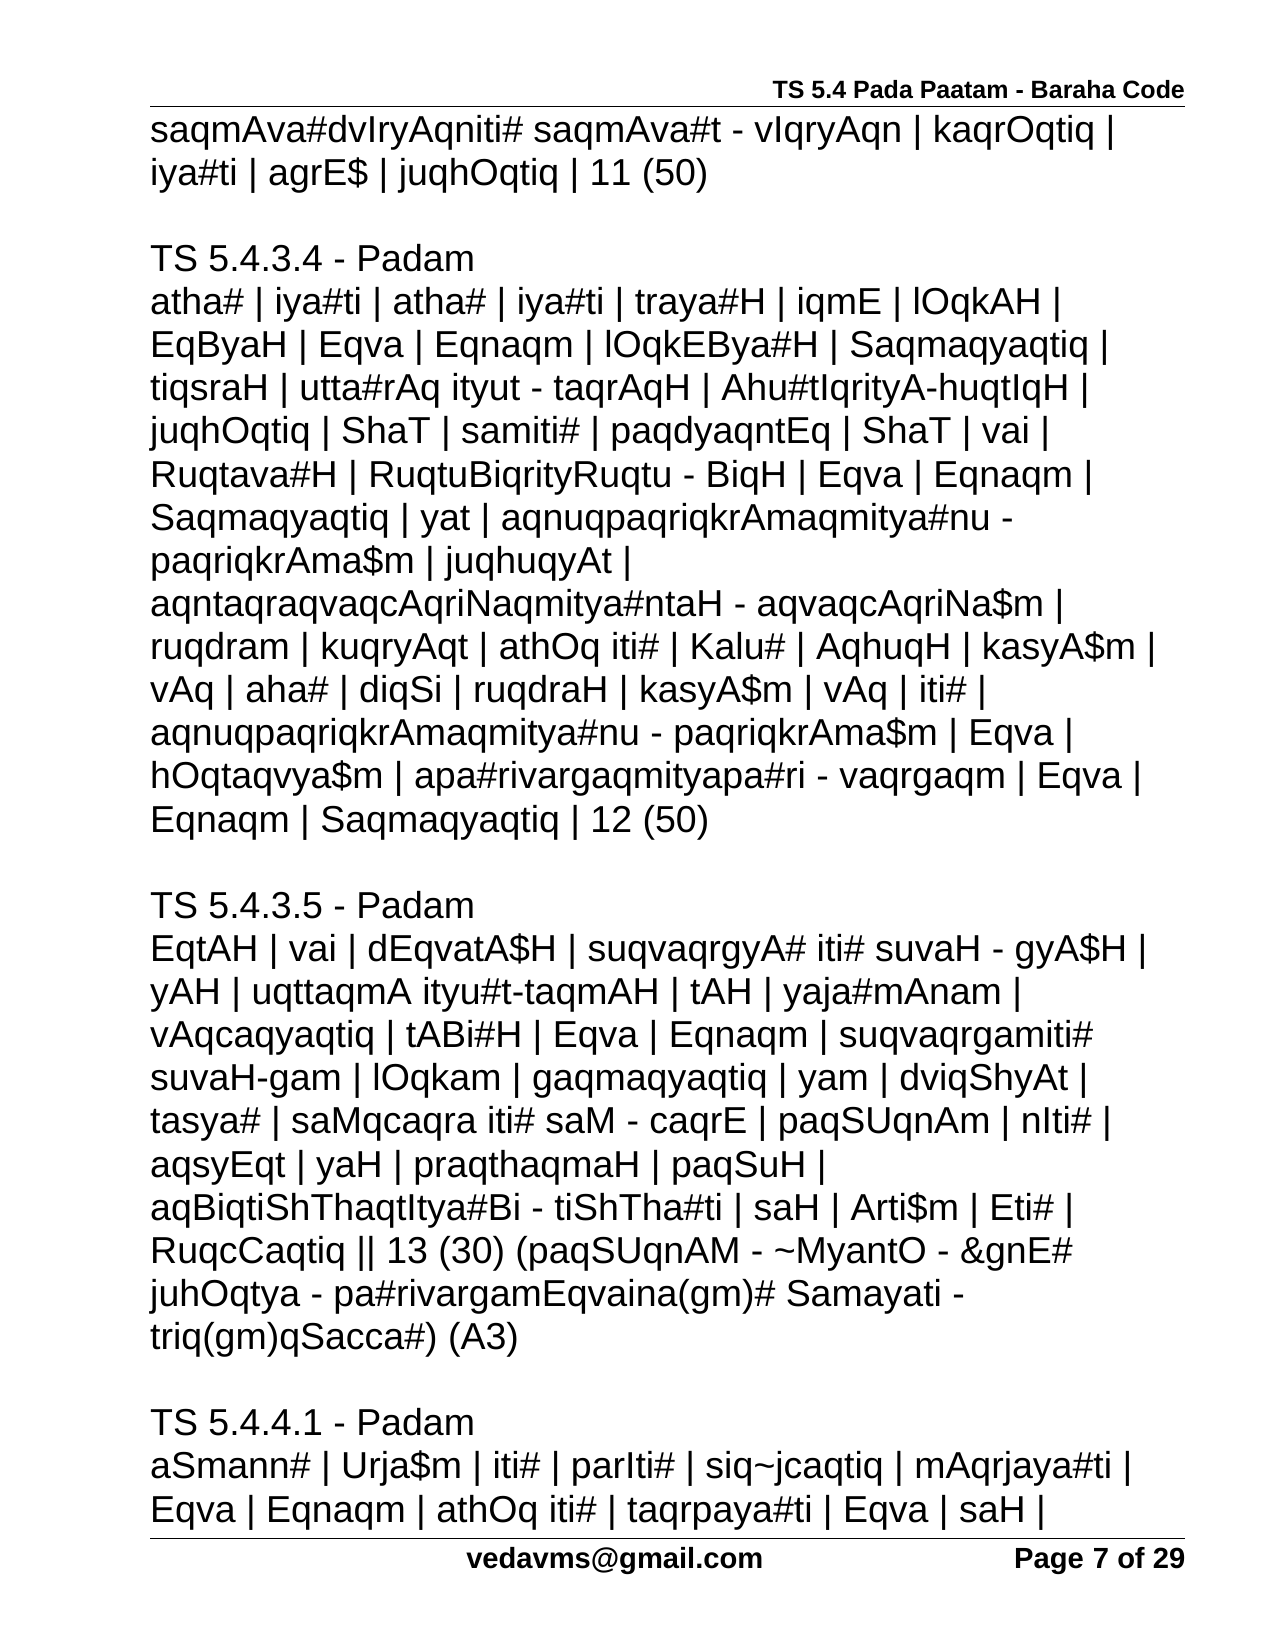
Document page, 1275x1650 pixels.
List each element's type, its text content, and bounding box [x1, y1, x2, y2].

text EqtAH | vai | dEqvatA$H | suqvaqrgyA# iti# suvaH - gyA$H | yAH | uqttaqmA ityu#t-taqmAH | tAH | yaja#mAnam | vAqcaqyaqtiq | tABi#H | Eqva | Eqnaqm | suqvaqrgamiti# suvaH-gam | lOqkam | gaqmaqyaqtiq | yam | dviqShyAt | tasya# | saMqcaqra iti# saM - caqrE | paqSUqnAm | nIti# | aqsyEqt | yaH | praqthaqmaH | paqSuH | aqBiqtiShThaqtItya#Bi - tiShTha#ti | saH | Arti$m | Eti# | [150, 926, 1185, 1228]
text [150, 1444, 1185, 1530]
text RuqcCaqtiq || 13 (30) (paqSUqnAM - ~MyantO - &gnE# juhOqtya - pa#rivargamEqvaina(gm)# Samayati - triq(gm)qSacca#) (A3) [150, 1228, 1185, 1357]
text TS 5.4.3.5 - Padam [150, 883, 1185, 926]
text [150, 107, 1185, 193]
text TS 5.4.4.1 - Padam [150, 1401, 1185, 1444]
text aqntaqraqvaqcAqriNaqmitya#ntaH - aqvaqcAqriNa$m | ruqdram | kuqryAqt | athOq iti# | Kalu# | AqhuqH | kasyA$m | vAq | aha# | diqSi | ruqdraH | kasyA$m | vAq | iti# | aqnuqpaqriqkrAmaqmitya#nu - paqriqkrAma$m | Eqva | hOqtaqvya$m | apa#rivargaqmityapa#ri - vaqrgaqm | Eqva | Eqnaqm | Saqmaqyaqtiq | 12 (50) [150, 581, 1185, 840]
text atha# | iya#ti | atha# | iya#ti | traya#H | iqmE | lOqkAH | EqByaH | Eqva | Eqnaqm | lOqkEBya#H | Saqmaqyaqtiq | tiqsraH | utta#rAq ityut - taqrAqH | Ahu#tIqrityA-huqtIqH | juqhOqtiq | ShaT | samiti# | paqdyaqntEq | ShaT | vai | Ruqtava#H | RuqtuBiqrityRuqtu - BiqH | Eqva | Eqnaqm | Saqmaqyaqtiq | yat | aqnuqpaqriqkrAmaqmitya#nu - paqriqkrAma$m | juqhuqyAt | [150, 279, 1185, 581]
text TS 5.4.3.4 - Padam [150, 236, 1185, 279]
